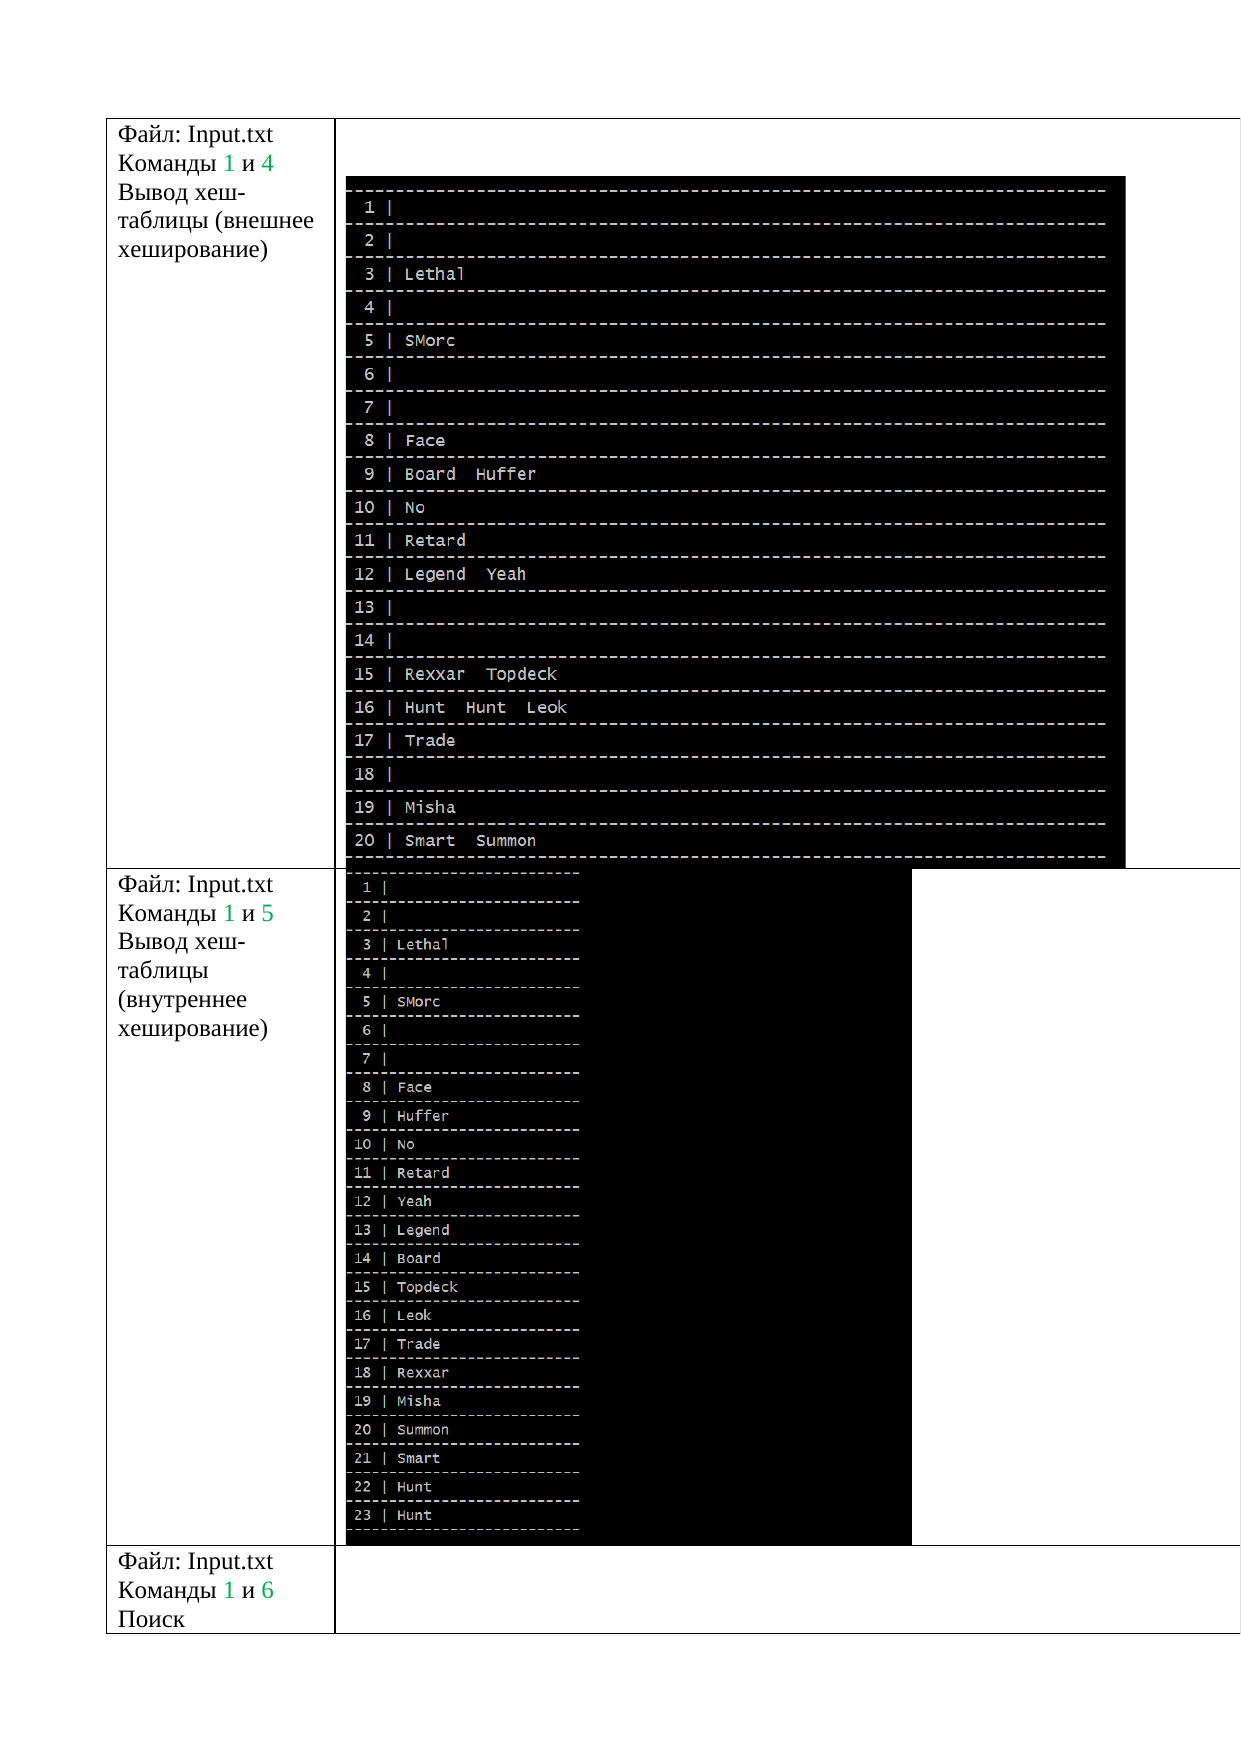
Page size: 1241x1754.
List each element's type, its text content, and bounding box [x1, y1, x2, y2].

table_cell Файл: Input.txt Команды 1 и 4 Вывод хеш-таблицы (внешнее хеширование) [107, 119, 334, 868]
table_cell Файл: Input.txt Команды 1 и 5 Вывод хеш-таблицы (внутреннее хеширование) [107, 869, 334, 1545]
table_cell [336, 119, 1240, 868]
table_cell [336, 1546, 1240, 1632]
picture [345, 176, 1126, 1546]
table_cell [107, 1546, 334, 1632]
table_cell [912, 869, 1240, 1545]
table_cell [336, 869, 345, 1545]
